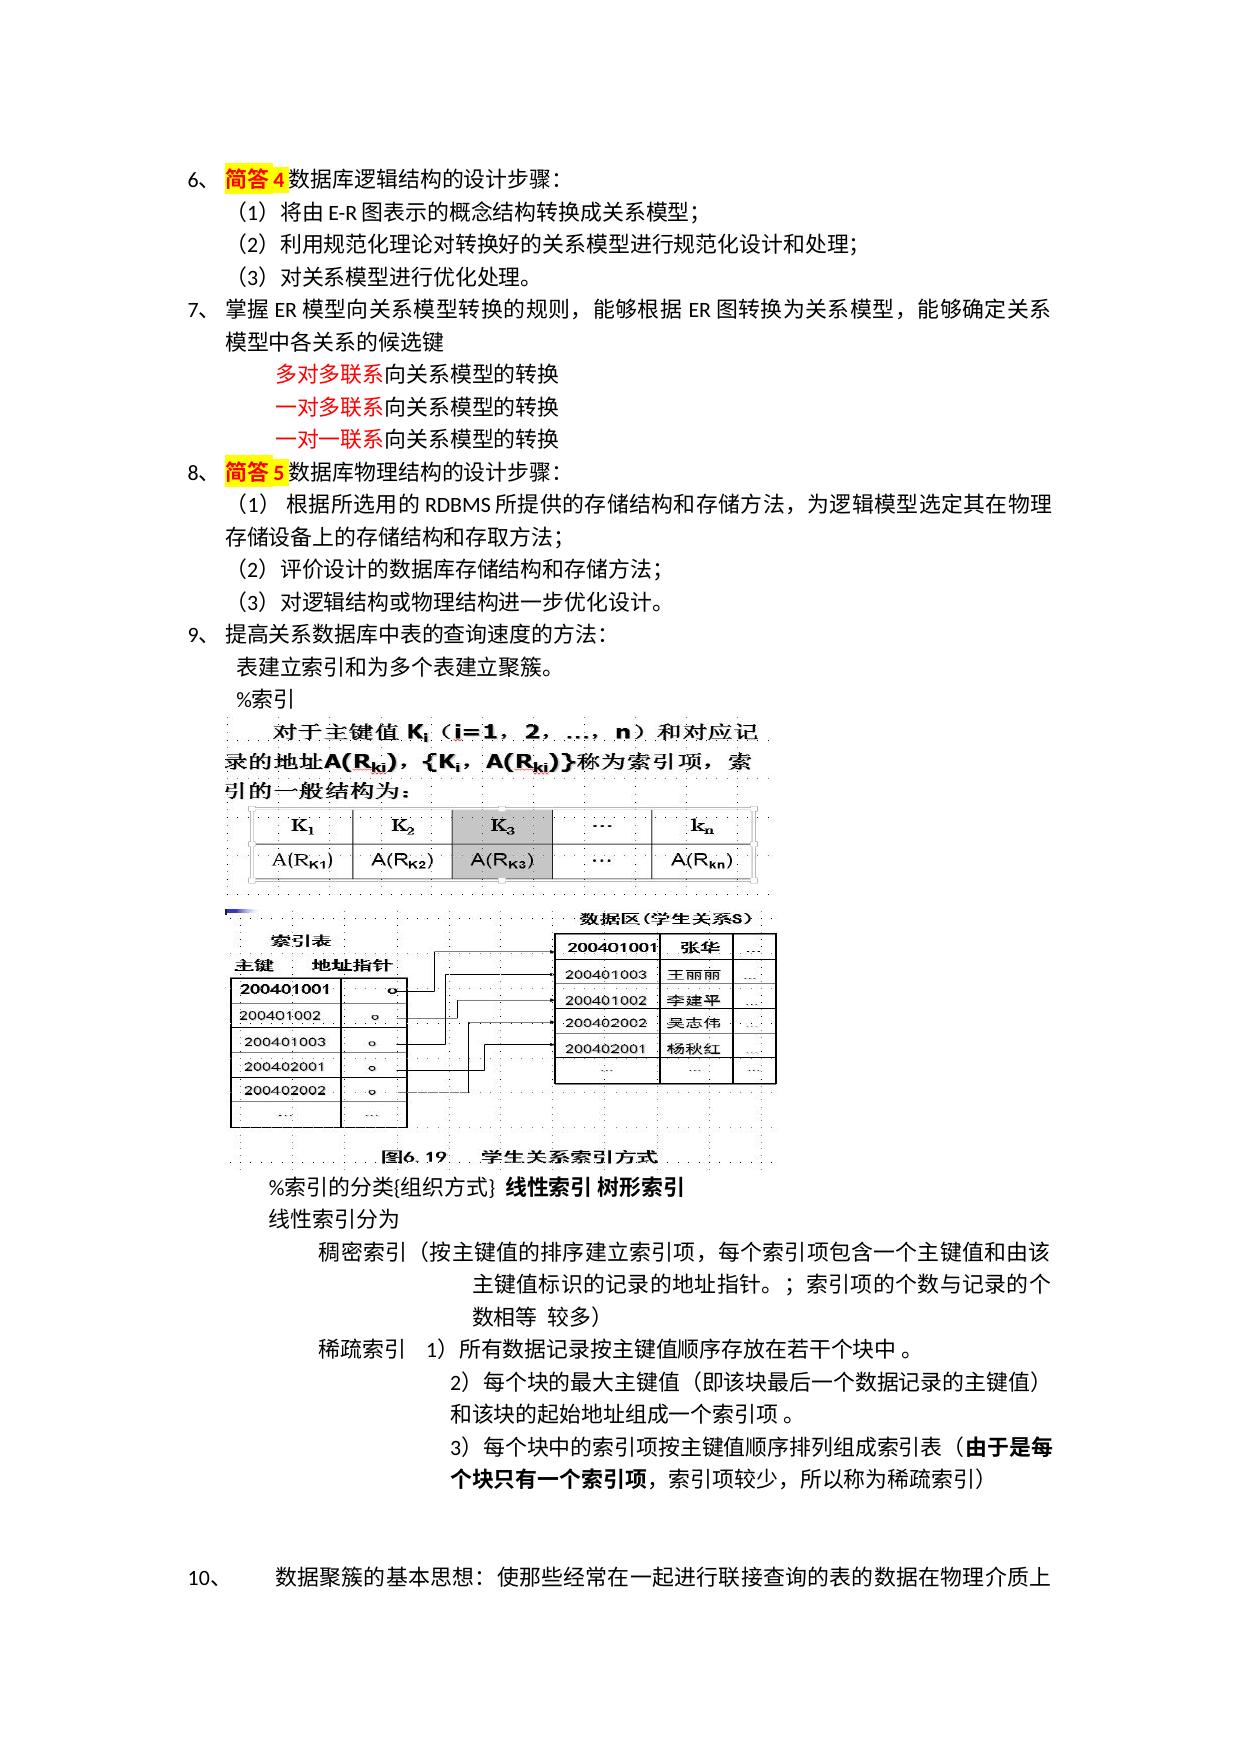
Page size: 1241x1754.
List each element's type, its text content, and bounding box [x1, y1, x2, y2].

list 稠密索引（按主键值的排序建立索引项，每个索引项包含一个主键值和由该主键值标识的记录的地址指针。；索引项的个数与记录的个数相等 较多） [319, 1234, 1053, 1332]
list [187, 1559, 1053, 1592]
list 3）每个块中的索引项按主键值顺序排列组成索引表（由于是每个块只有一个索引项，索引项较少，所以称为稀疏索引） [450, 1429, 1053, 1494]
list （1）将由E-R图表示的概念结构转换成关系模型； [225, 194, 1053, 227]
list %索引 [225, 682, 1053, 714]
list （3）对逻辑结构或物理结构进一步优化设计。 [225, 584, 1053, 617]
list 掌握ER模型向关系模型转换的规则，能够根据ER图转换为关系模型，能够确定关系模型中各关系的候选键 [187, 292, 1053, 357]
list %索引的分类{组织方式} 线性索引 树形索引 [225, 1169, 1053, 1202]
picture [225, 909, 782, 1170]
list 稀疏索引 1）所有数据记录按主键值顺序存放在若干个块中 。 [231, 1332, 1053, 1364]
list 线性索引分为 [225, 1202, 1053, 1234]
list 表建立索引和为多个表建立聚簇。 [225, 649, 1053, 682]
list 简答5数据库物理结构的设计步骤： [187, 454, 1053, 487]
list 提高关系数据库中表的查询速度的方法： [187, 617, 1053, 649]
text 多对多联系向关系模型的转换 [275, 357, 1053, 389]
list 简答4数据库逻辑结构的设计步骤： [187, 162, 1053, 194]
list （2）评价设计的数据库存储结构和存储方法； [225, 552, 1053, 584]
list 2）每个块的最大主键值（即该块最后一个数据记录的主键值）和该块的起始地址组成一个索引项 。 [450, 1364, 1053, 1429]
text 一对一联系向关系模型的转换 [275, 422, 1053, 454]
picture [225, 714, 775, 896]
text 一对多联系向关系模型的转换 [275, 389, 1053, 422]
list （1） 根据所选用的RDBMS所提供的存储结构和存储方法，为逻辑模型选定其在物理存储设备上的存储结构和存取方法； [225, 487, 1053, 552]
list （3）对关系模型进行优化处理。 [225, 259, 1053, 292]
list （2）利用规范化理论对转换好的关系模型进行规范化设计和处理； [225, 227, 1053, 259]
